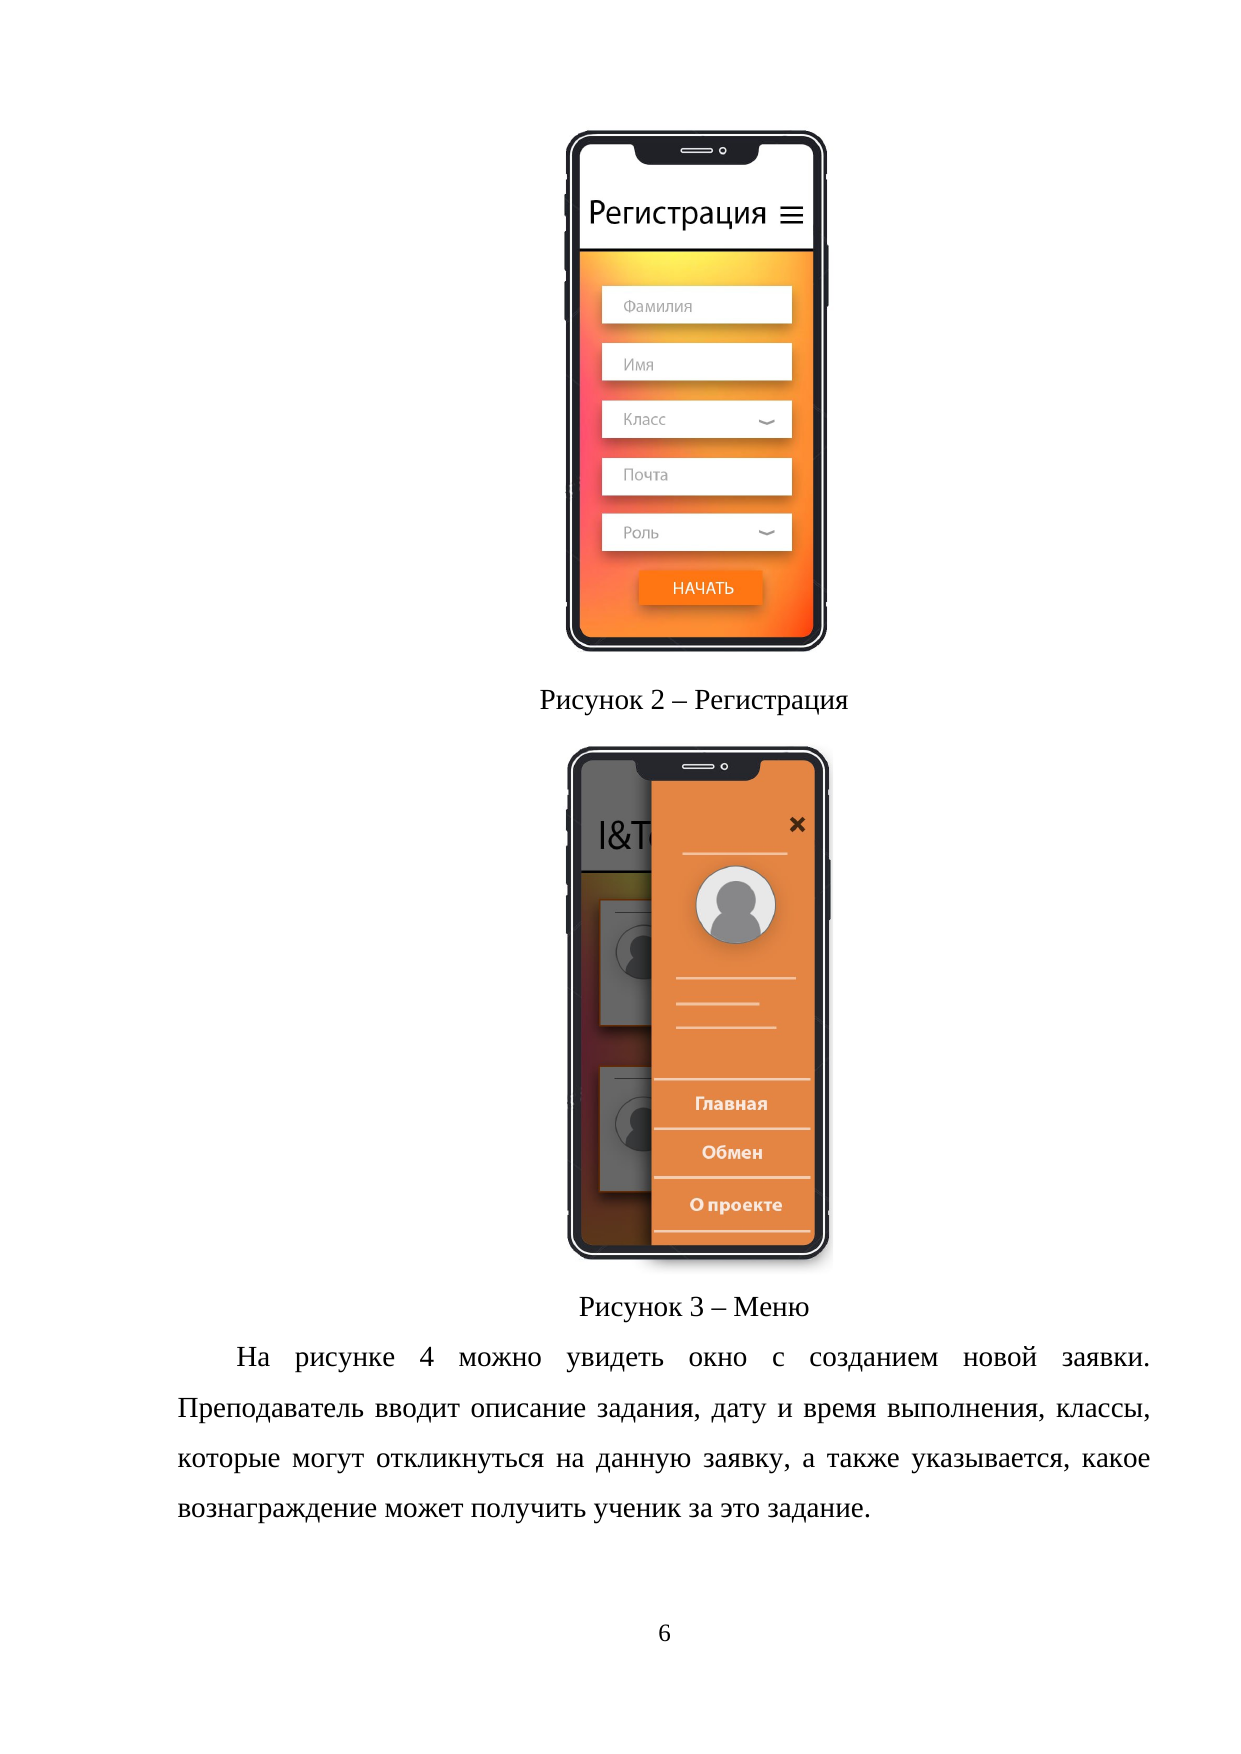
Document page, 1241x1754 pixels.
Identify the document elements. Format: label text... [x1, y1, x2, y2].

picture [548, 118, 840, 668]
text Рисунок 3 – Меню [177, 1289, 1152, 1323]
picture [554, 732, 834, 1275]
text На рисунке 4 можно увидеть окно с созданием новой заявки. Преподаватель вводит описание задания, дату и время выполнения, классы, которые могут откликнуться на данную заявку, а также указывается, какое вознаграждение может получить ученик за это задание. [177, 1339, 1152, 1524]
text Рисунок 2 – Регистрация [177, 682, 1152, 716]
